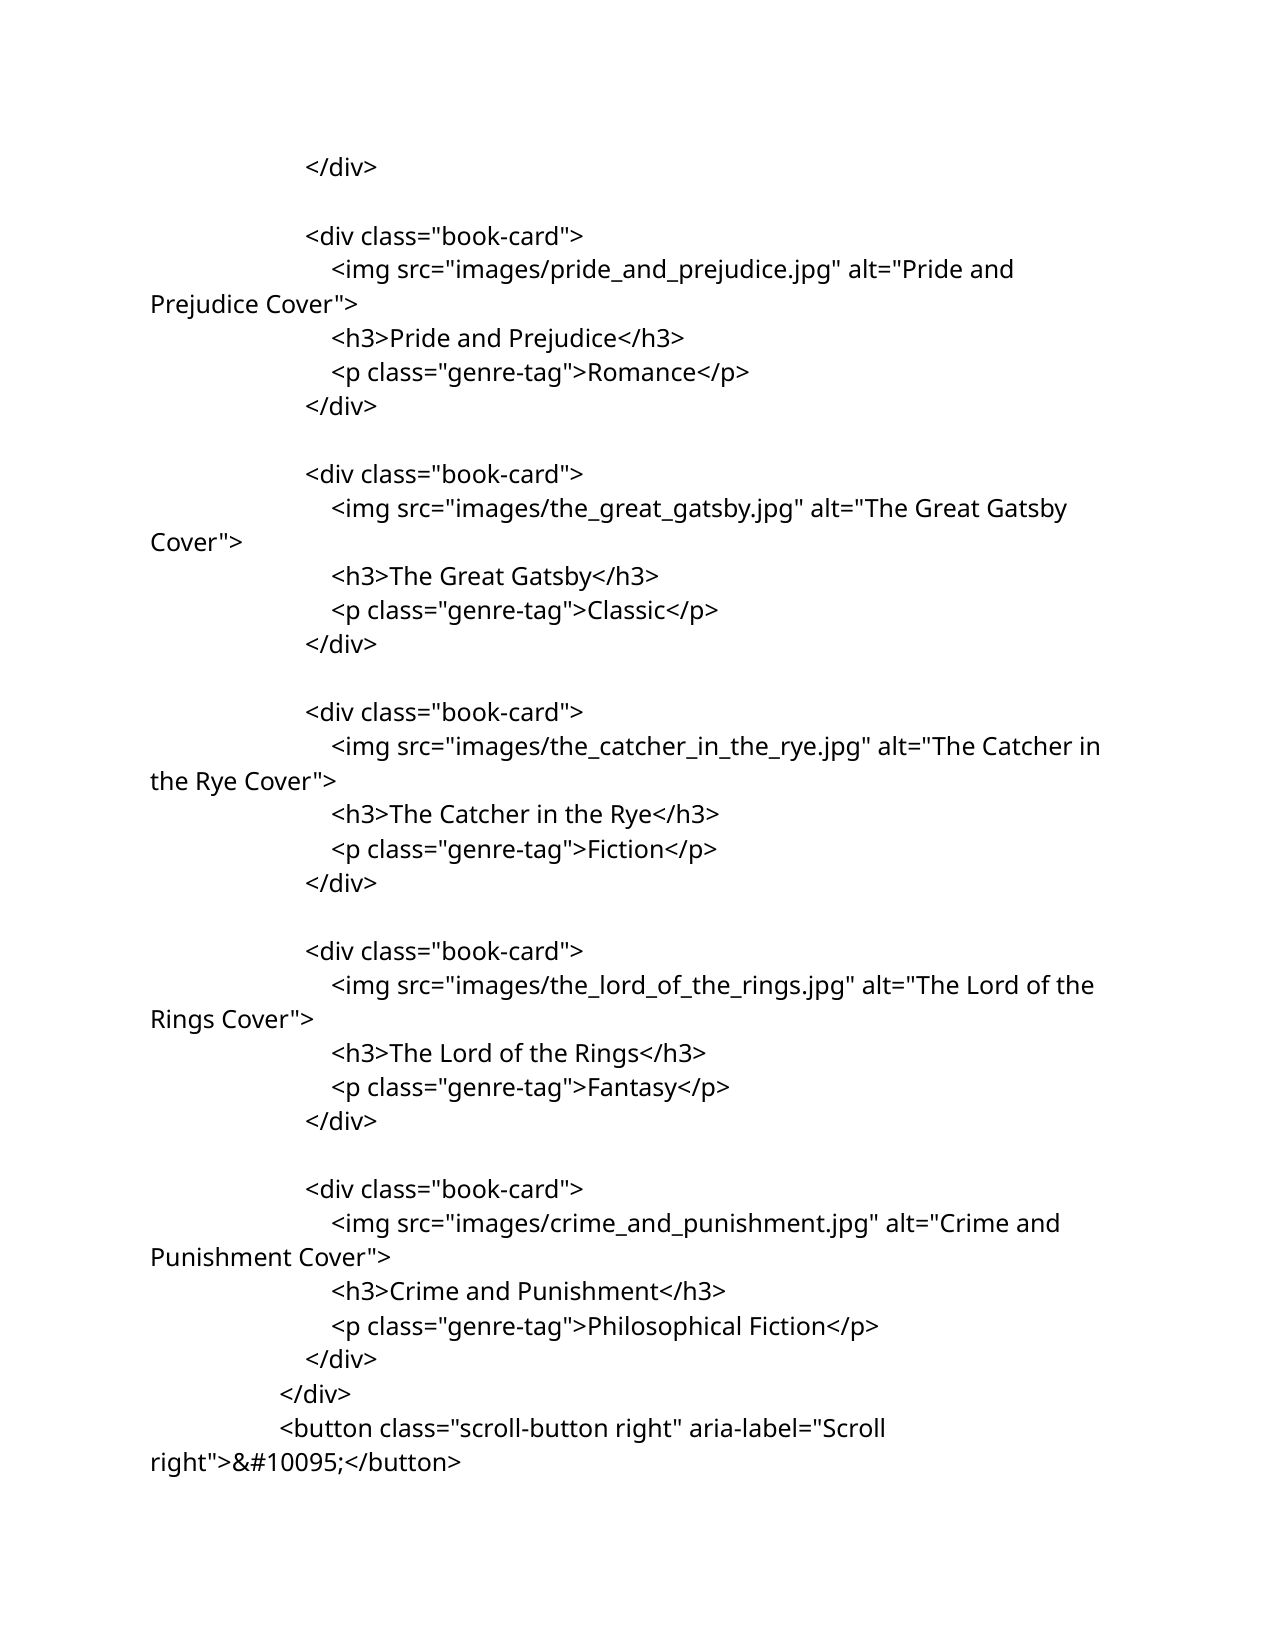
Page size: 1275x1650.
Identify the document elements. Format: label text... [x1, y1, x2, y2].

text <h3>Crime and Punishment</h3> [150, 1274, 1125, 1308]
text <div class="book-card"> [150, 218, 1125, 252]
text </div> [150, 150, 1125, 184]
text <p class="genre-tag">Philosophical Fiction</p> [150, 1308, 1125, 1342]
text <div class="book-card"> [150, 695, 1125, 729]
text <button class="scroll-button right" aria-label="Scroll right">&#10095;</button> [150, 1410, 1125, 1478]
text </div> [150, 1104, 1125, 1138]
text <div class="book-card"> [150, 933, 1125, 967]
text </div> [150, 865, 1125, 899]
text </div> [150, 1376, 1125, 1410]
text <p class="genre-tag">Classic</p> [150, 593, 1125, 627]
text <img src="images/pride_and_prejudice.jpg" alt="Pride and Prejudice Cover"> [150, 252, 1125, 320]
text <img src="images/crime_and_punishment.jpg" alt="Crime and Punishment Cover"> [150, 1206, 1125, 1274]
text <div class="book-card"> [150, 457, 1125, 491]
text <img src="images/the_great_gatsby.jpg" alt="The Great Gatsby Cover"> [150, 491, 1125, 559]
text <img src="images/the_catcher_in_the_rye.jpg" alt="The Catcher in the Rye Cover"> [150, 729, 1125, 797]
text </div> [150, 627, 1125, 661]
text <h3>Pride and Prejudice</h3> [150, 320, 1125, 354]
text <h3>The Great Gatsby</h3> [150, 559, 1125, 593]
text <p class="genre-tag">Romance</p> [150, 354, 1125, 388]
text </div> [150, 1342, 1125, 1376]
text <h3>The Lord of the Rings</h3> [150, 1036, 1125, 1070]
text <p class="genre-tag">Fantasy</p> [150, 1070, 1125, 1104]
text <img src="images/the_lord_of_the_rings.jpg" alt="The Lord of the Rings Cover"> [150, 967, 1125, 1036]
text </div> [150, 388, 1125, 422]
text <div class="book-card"> [150, 1172, 1125, 1206]
text <p class="genre-tag">Fiction</p> [150, 831, 1125, 865]
text <h3>The Catcher in the Rye</h3> [150, 797, 1125, 831]
